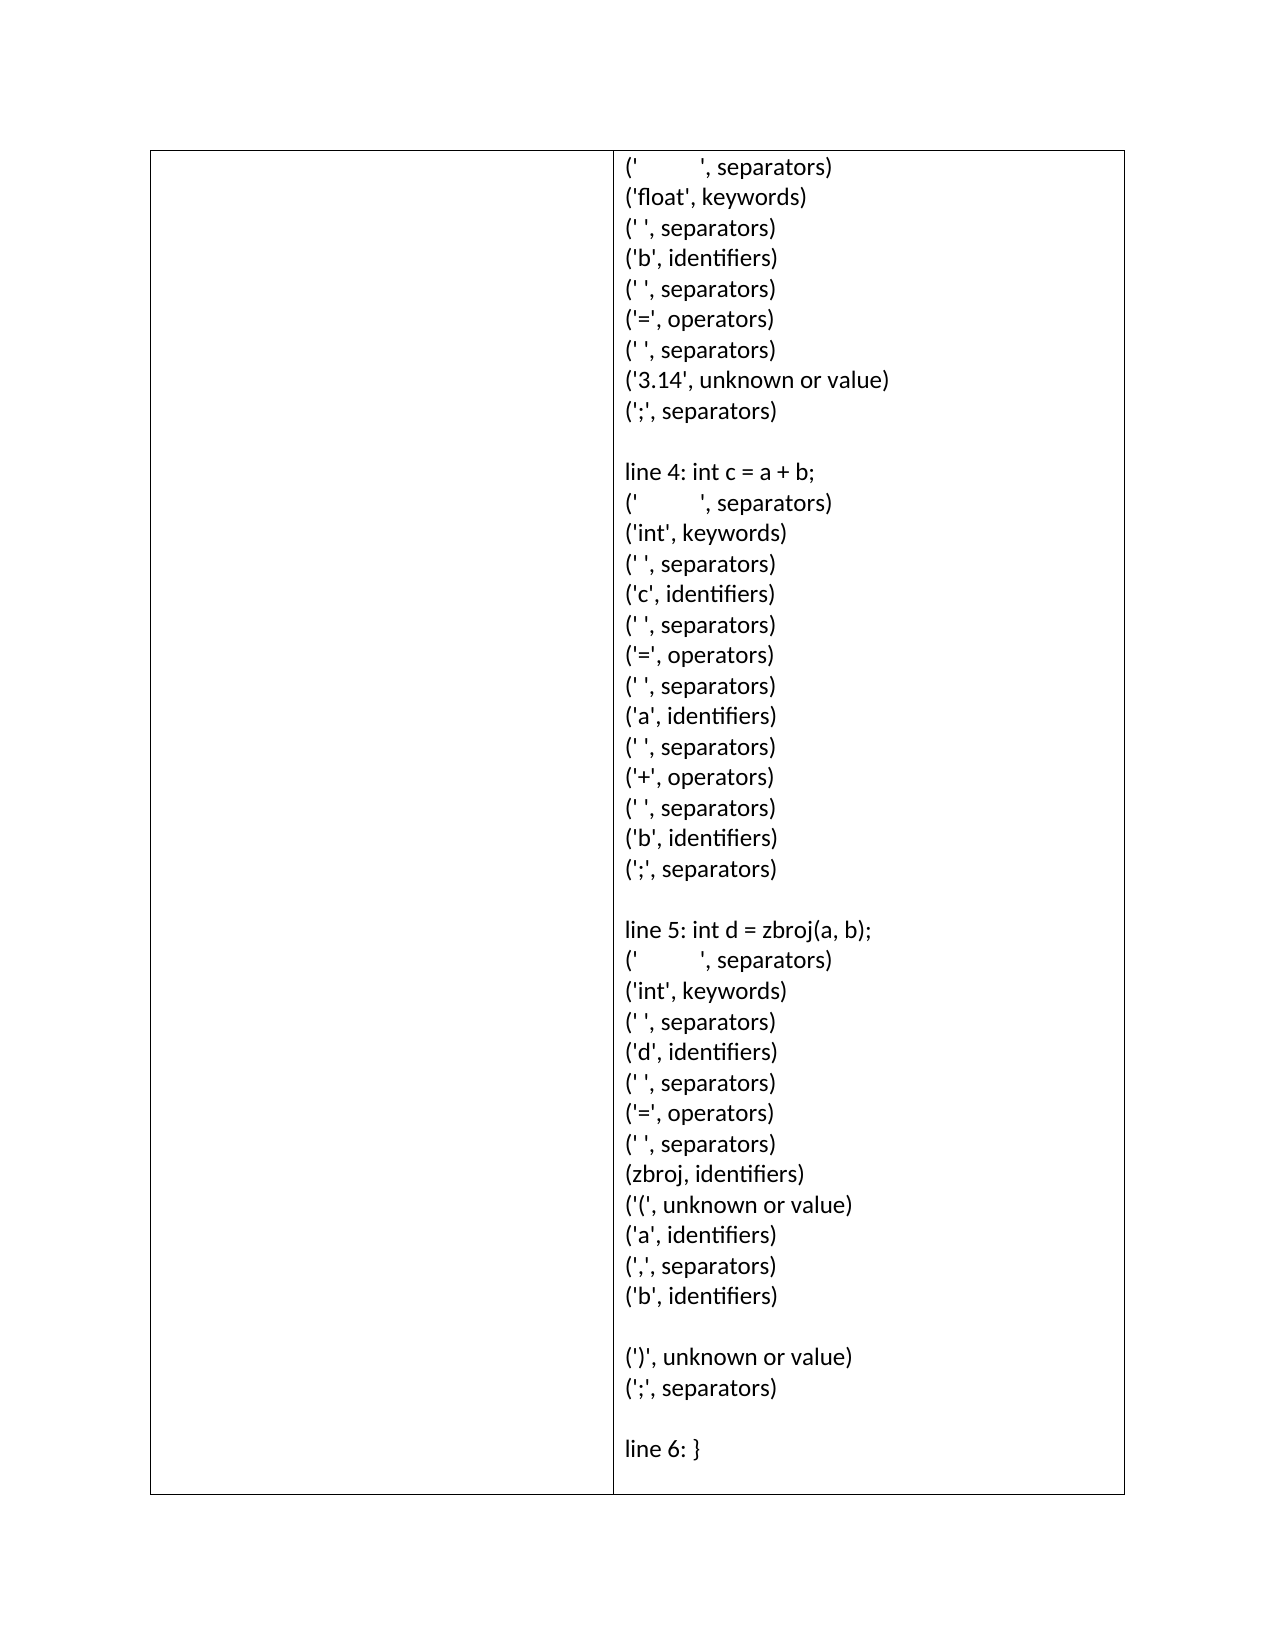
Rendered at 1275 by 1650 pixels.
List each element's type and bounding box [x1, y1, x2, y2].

table_cell [614, 151, 1124, 1494]
table_cell [151, 151, 613, 1494]
